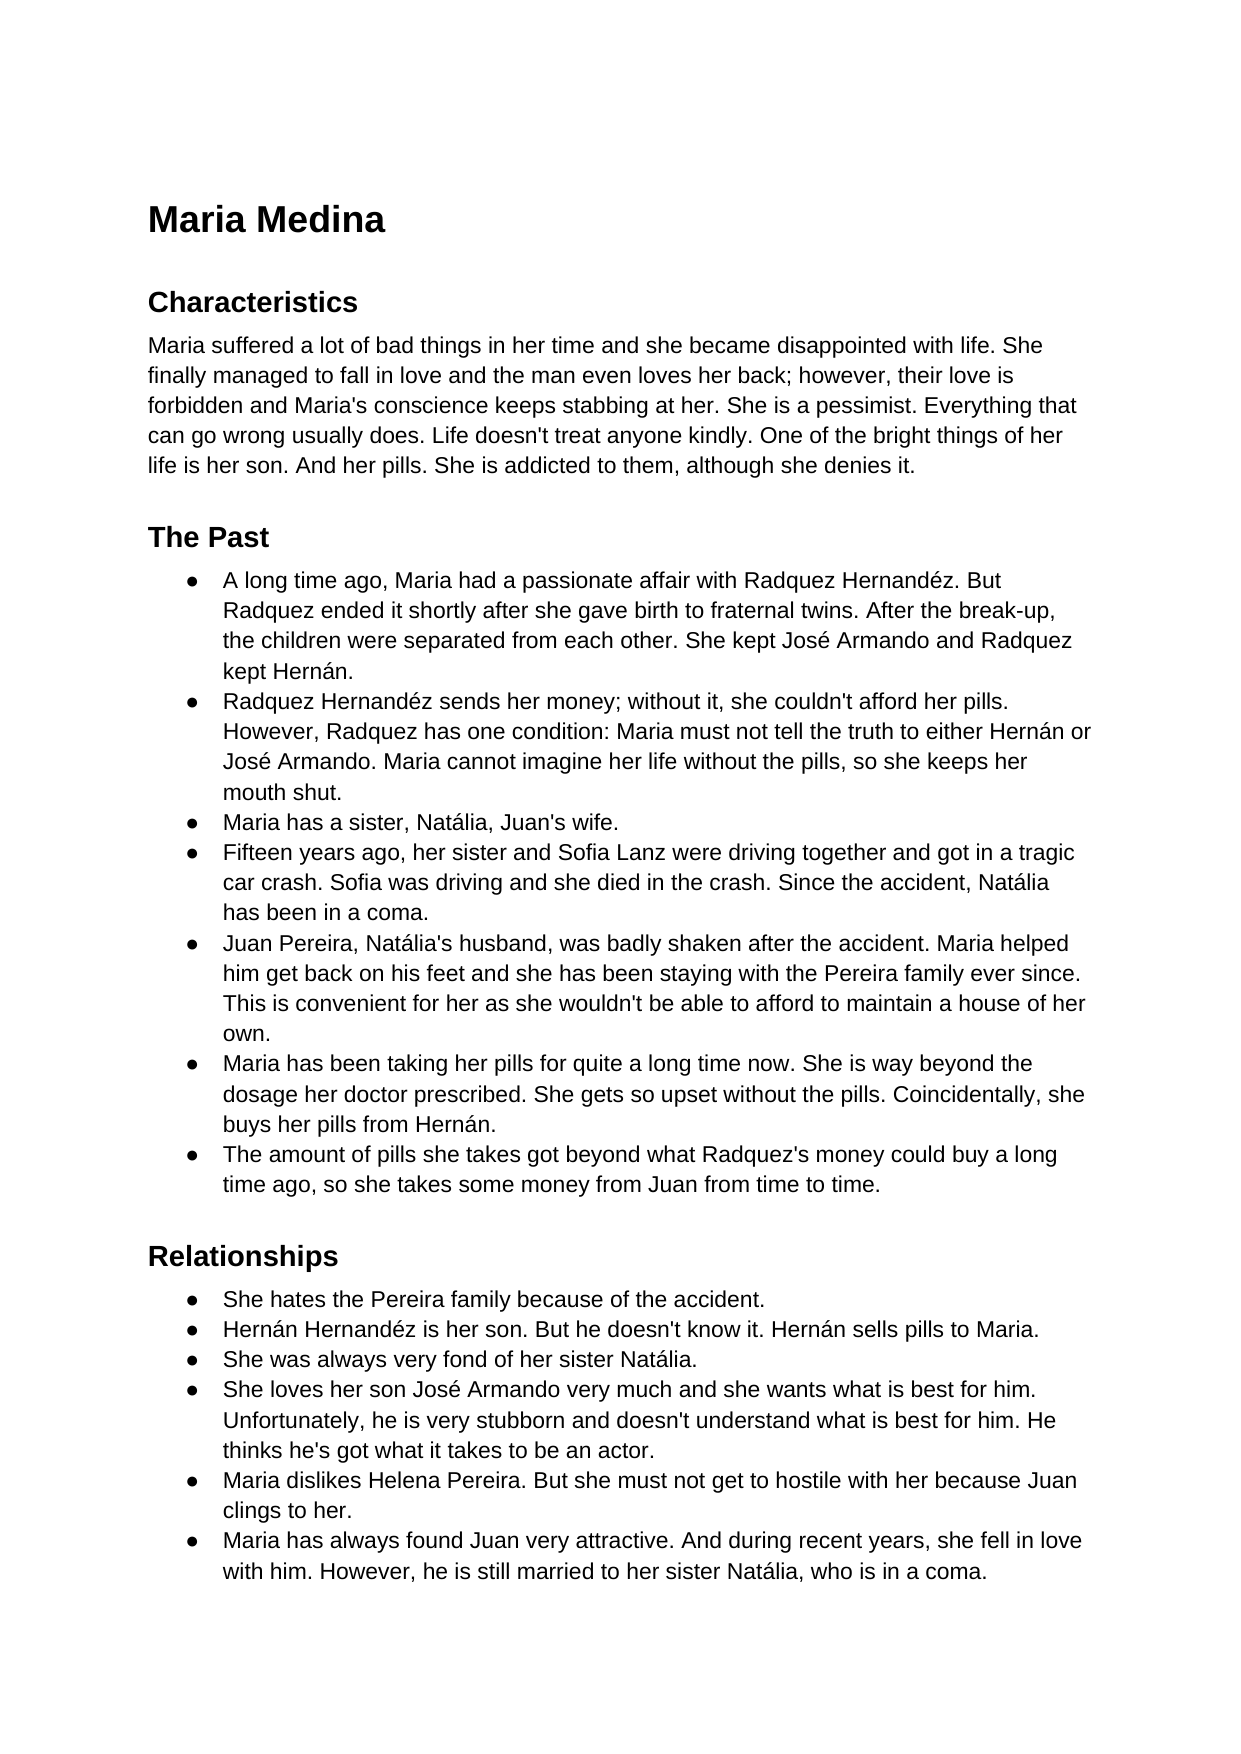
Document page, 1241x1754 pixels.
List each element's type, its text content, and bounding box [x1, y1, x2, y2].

list Maria dislikes Helena Pereira. But she must not get to hostile with her because Juan clings to her. [185, 1467, 1093, 1523]
list Fifteen years ago, her sister and Sofia Lanz were driving together and got in a tragic car crash. Sofia was driving and she died in the crash. Since the accident, Natália has been in a coma. [185, 839, 1093, 926]
list The amount of pills she takes got beyond what Radquez's money could buy a long time ago, so she takes some money from Juan from time to time. [185, 1141, 1093, 1197]
list She loves her son José Armando very much and she wants what is best for him. Unfortunately, he is very stubborn and doesn't understand what is best for him. He thinks he's got what it takes to be an actor. [185, 1376, 1093, 1463]
list Maria has been taking her pills for quite a long time now. She is way beyond the dosage her doctor prescribed. She gets so upset without the pills. Coincidentally, she buys her pills from Hernán. [185, 1050, 1093, 1137]
subtitle Maria Medina [148, 198, 1093, 241]
list She hates the Pereira family because of the accident. [185, 1286, 1093, 1312]
list A long time ago, Maria had a passionate affair with Radquez Hernandéz. But Radquez ended it shortly after she gave birth to fraternal twins. After the break-up, the children were separated from each other. She kept José Armando and Radquez kept Hernán. [185, 567, 1093, 684]
text Maria suffered a lot of bad things in her time and she became disappointed with life. She finally managed to fall in love and the man even loves her back; however, their love is forbidden and Maria's conscience keeps stabbing at her. She is a pessimist. Everything that can go wrong usually does. Life doesn't treat anyone kindly. One of the bright things of her life is her son. And her pills. She is addicted to them, although she denies it. [148, 332, 1093, 479]
list She was always very fond of her sister Natália. [185, 1346, 1093, 1372]
list Juan Pereira, Natália's husband, was badly shaken after the accident. Maria helped him get back on his feet and she has been staying with the Pereira family ever since. This is convenient for her as she wouldn't be able to afford to maintain a house of her own. [185, 929, 1093, 1046]
list Radquez Hernandéz sends her money; without it, she couldn't afford her pills. However, Radquez has one condition: Maria must not tell the truth to either Hernán or José Armando. Maria cannot imagine her life without the pills, so she keeps her mouth shut. [185, 688, 1093, 805]
subtitle Relationships [148, 1239, 1093, 1272]
subtitle The Past [148, 520, 1093, 554]
list Maria has always found Juan very attractive. And during recent years, she fell in love with him. However, he is still married to her sister Natália, who is in a coma. [185, 1527, 1093, 1584]
list Maria has a sister, Natália, Juan's wife. [185, 809, 1093, 835]
subtitle Characteristics [148, 285, 1093, 318]
list Hernán Hernandéz is her son. But he doesn't know it. Hernán sells pills to Maria. [185, 1316, 1093, 1342]
